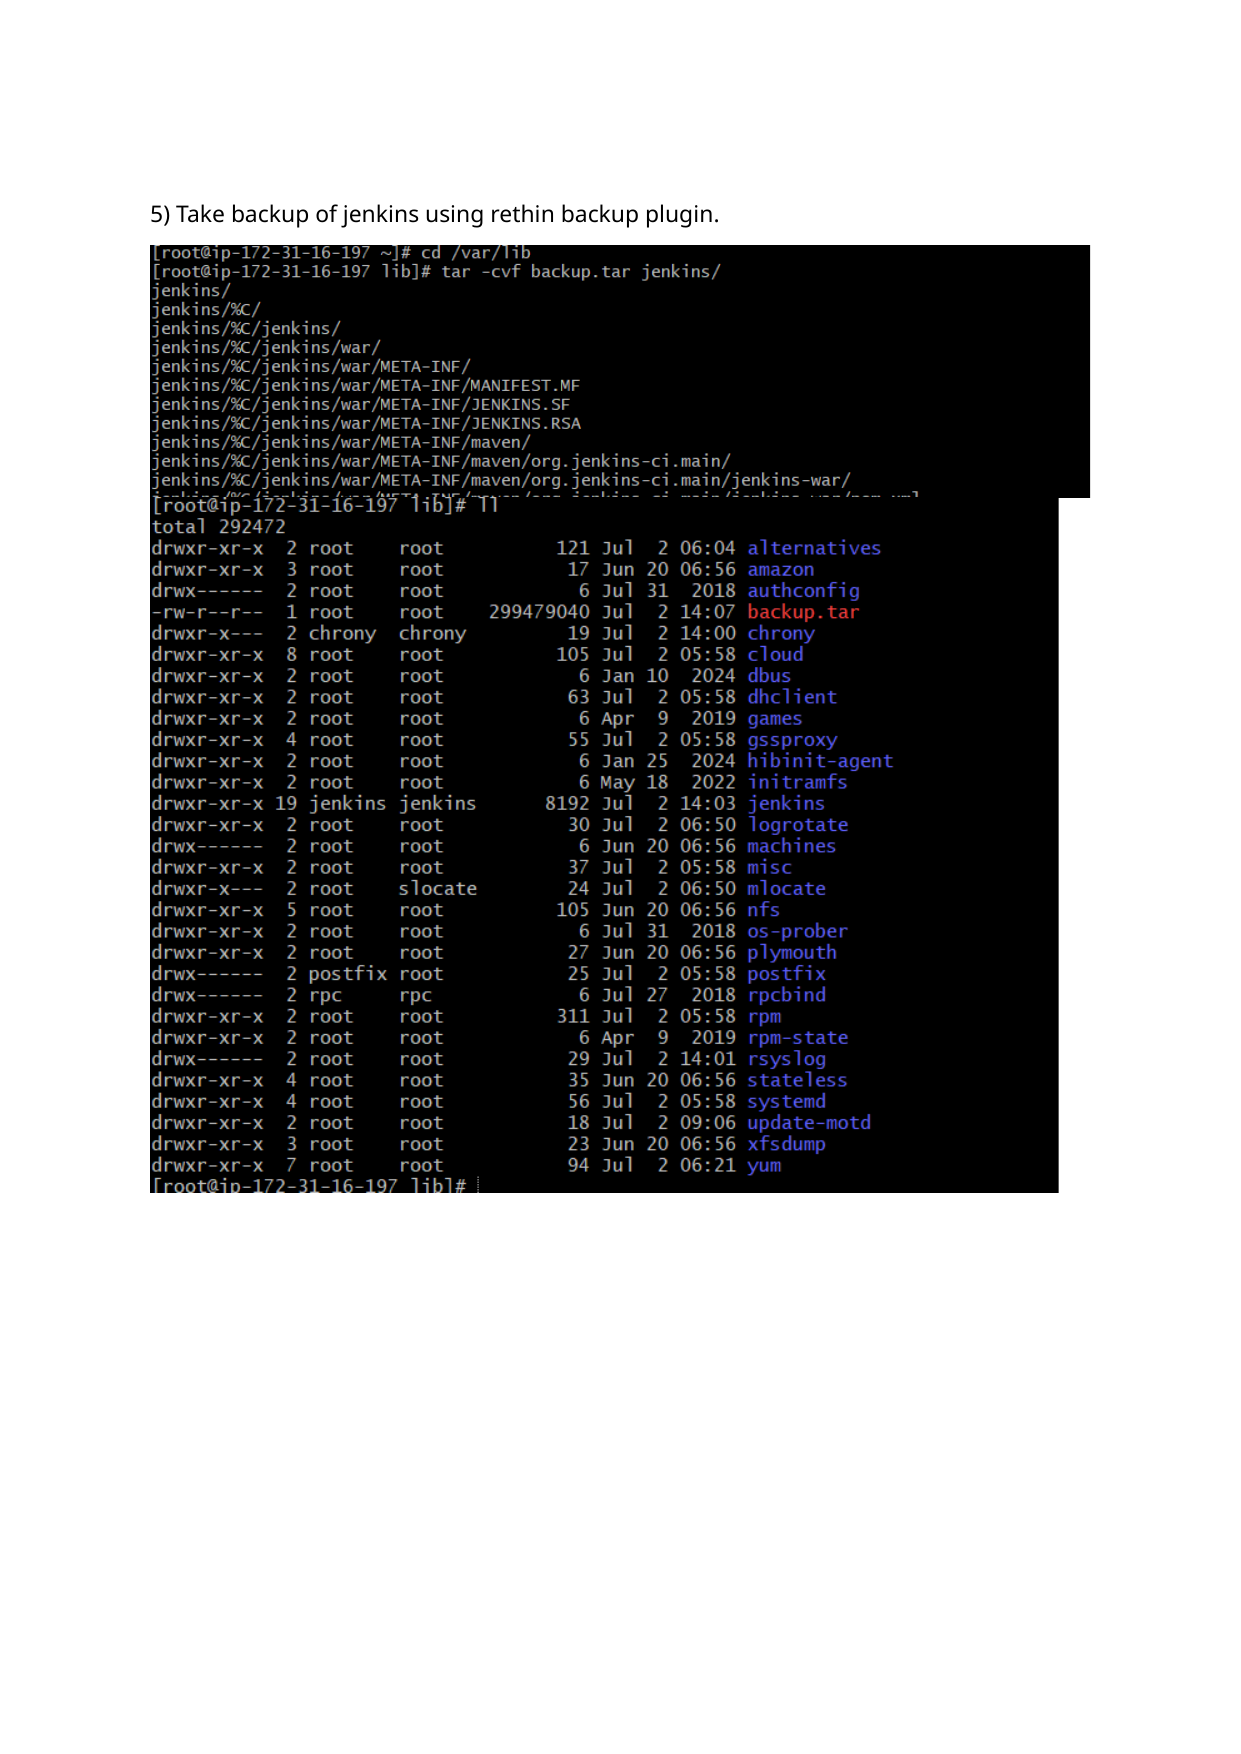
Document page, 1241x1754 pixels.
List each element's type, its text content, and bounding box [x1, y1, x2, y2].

text 5) Take backup of jenkins using rethin backup plugin. [150, 198, 1090, 229]
picture [150, 245, 1091, 1193]
